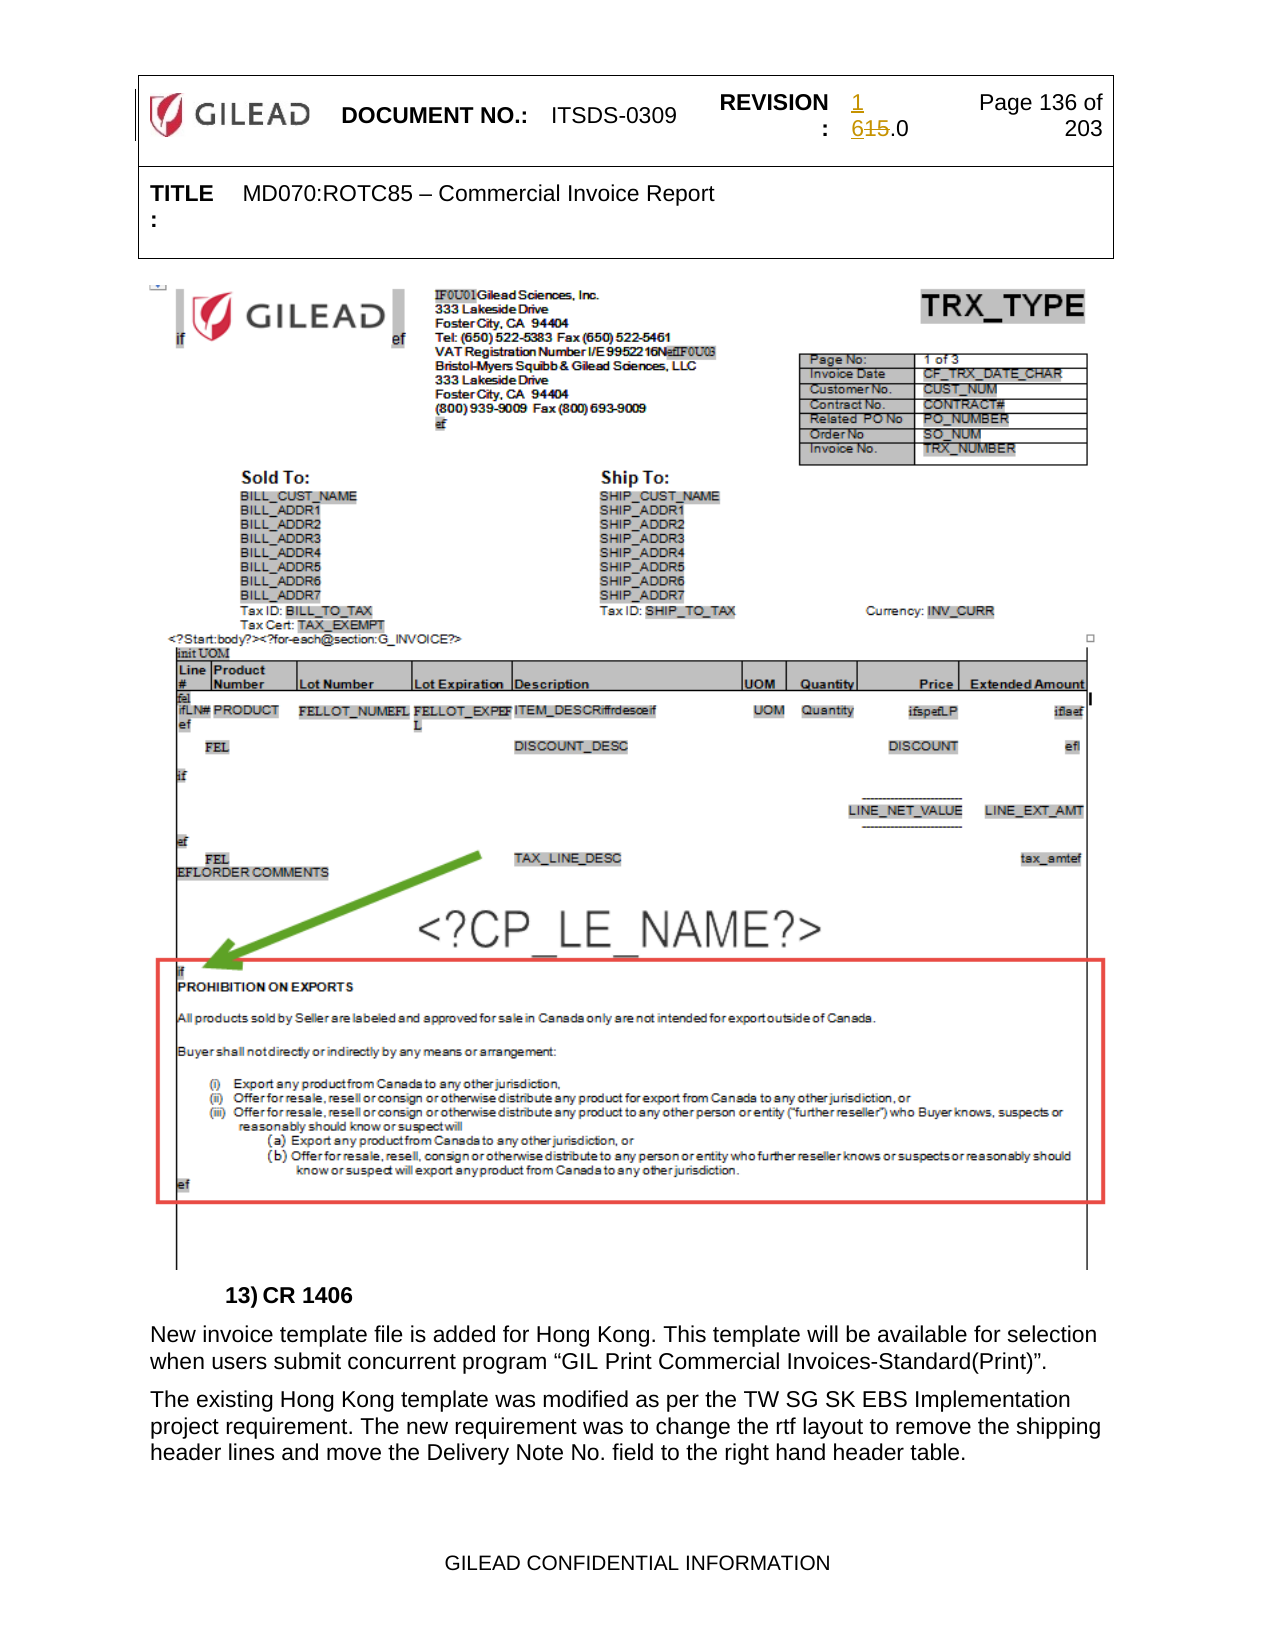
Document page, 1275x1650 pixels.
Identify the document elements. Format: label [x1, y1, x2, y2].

picture [150, 93, 310, 137]
picture [140, 285, 1116, 1270]
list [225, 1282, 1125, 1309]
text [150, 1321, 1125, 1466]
